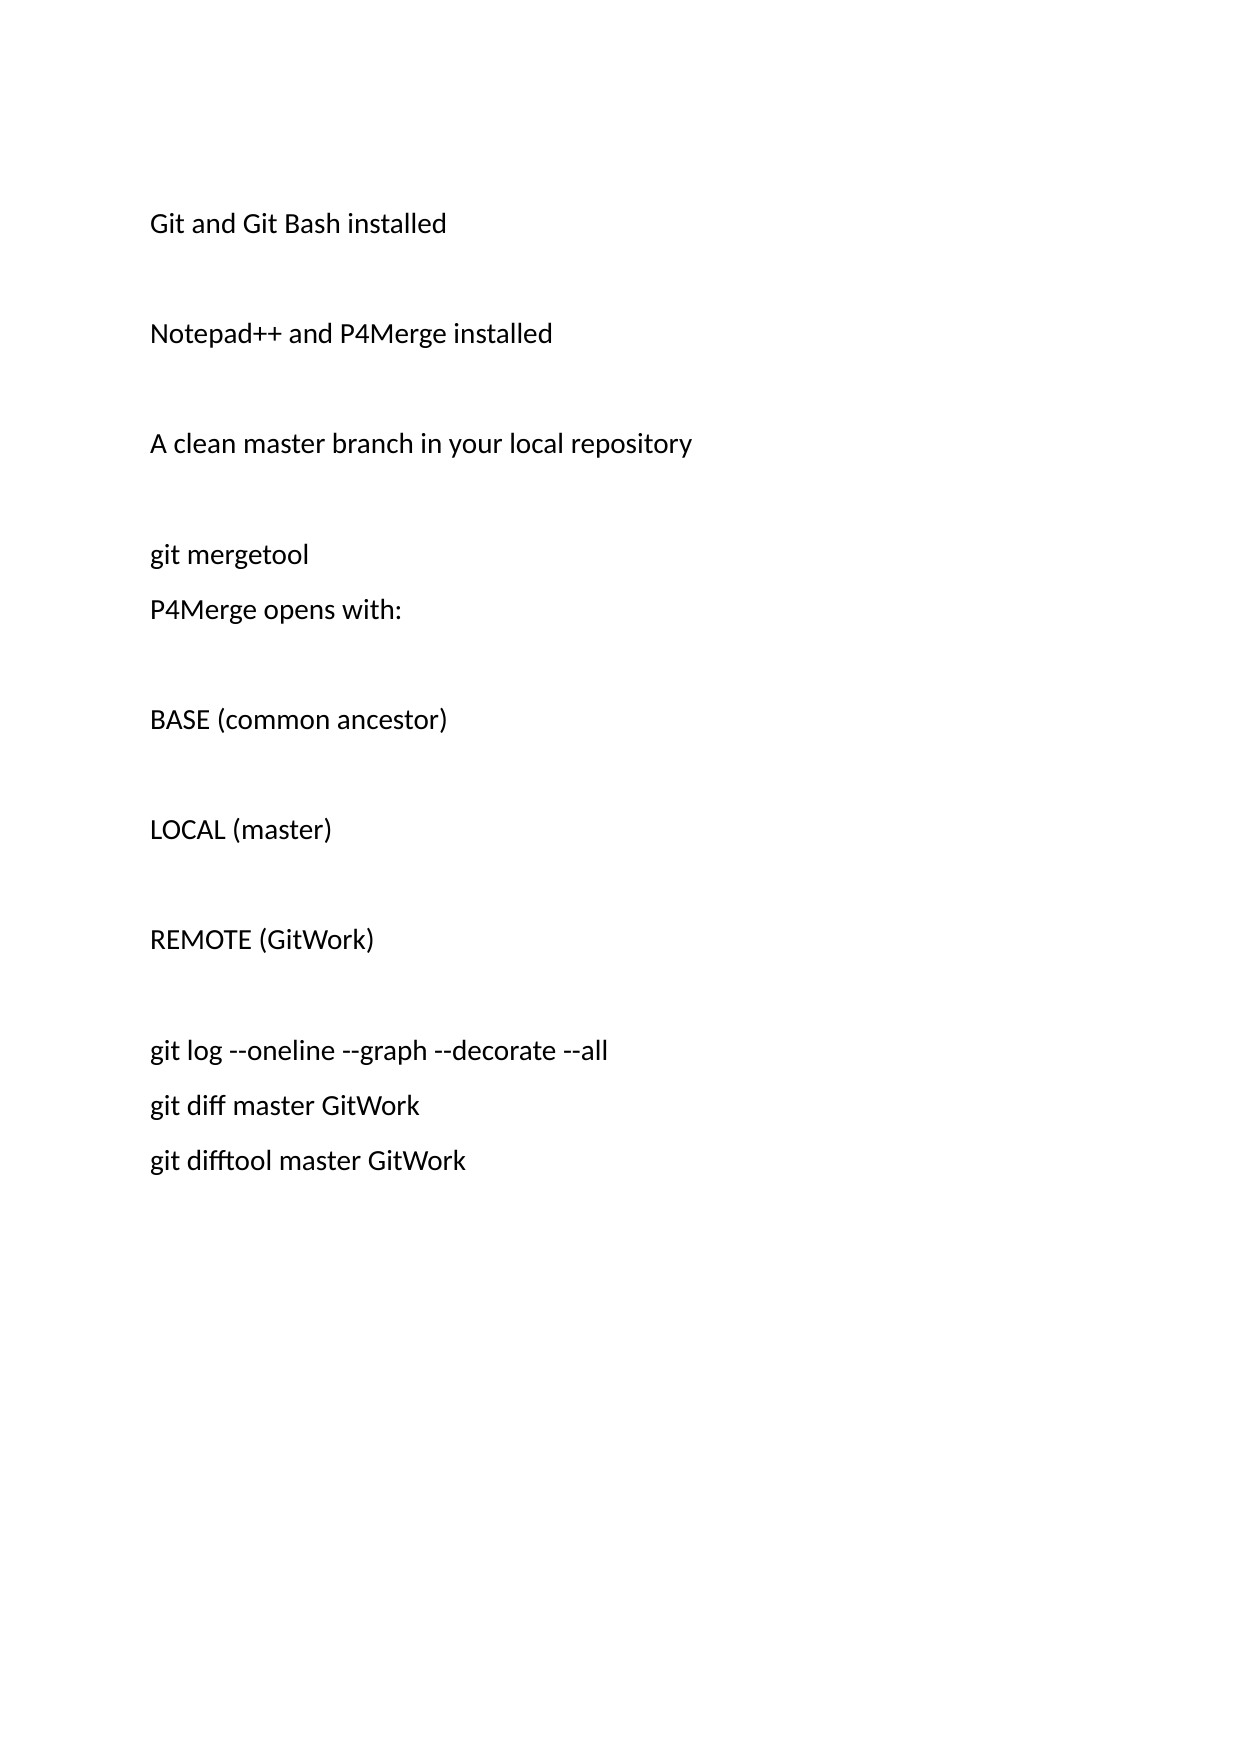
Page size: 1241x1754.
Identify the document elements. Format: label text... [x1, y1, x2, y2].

text BASE (common ancestor) [150, 701, 1090, 737]
text P4Merge opens with: [150, 591, 1090, 626]
text A clean master branch in your local repository [150, 426, 1090, 461]
text git log --oneline --graph --decorate --all [150, 1032, 1090, 1067]
text LOCAL (master) [150, 811, 1090, 847]
text git mergetool [150, 536, 1090, 571]
text Notepad++ and P4Merge installed [150, 315, 1090, 351]
text Git and Git Bash installed [150, 205, 1090, 241]
text git diff master GitWork [150, 1087, 1090, 1122]
text REMOTE (GitWork) [150, 921, 1090, 957]
text git difftool master GitWork [150, 1142, 1090, 1177]
